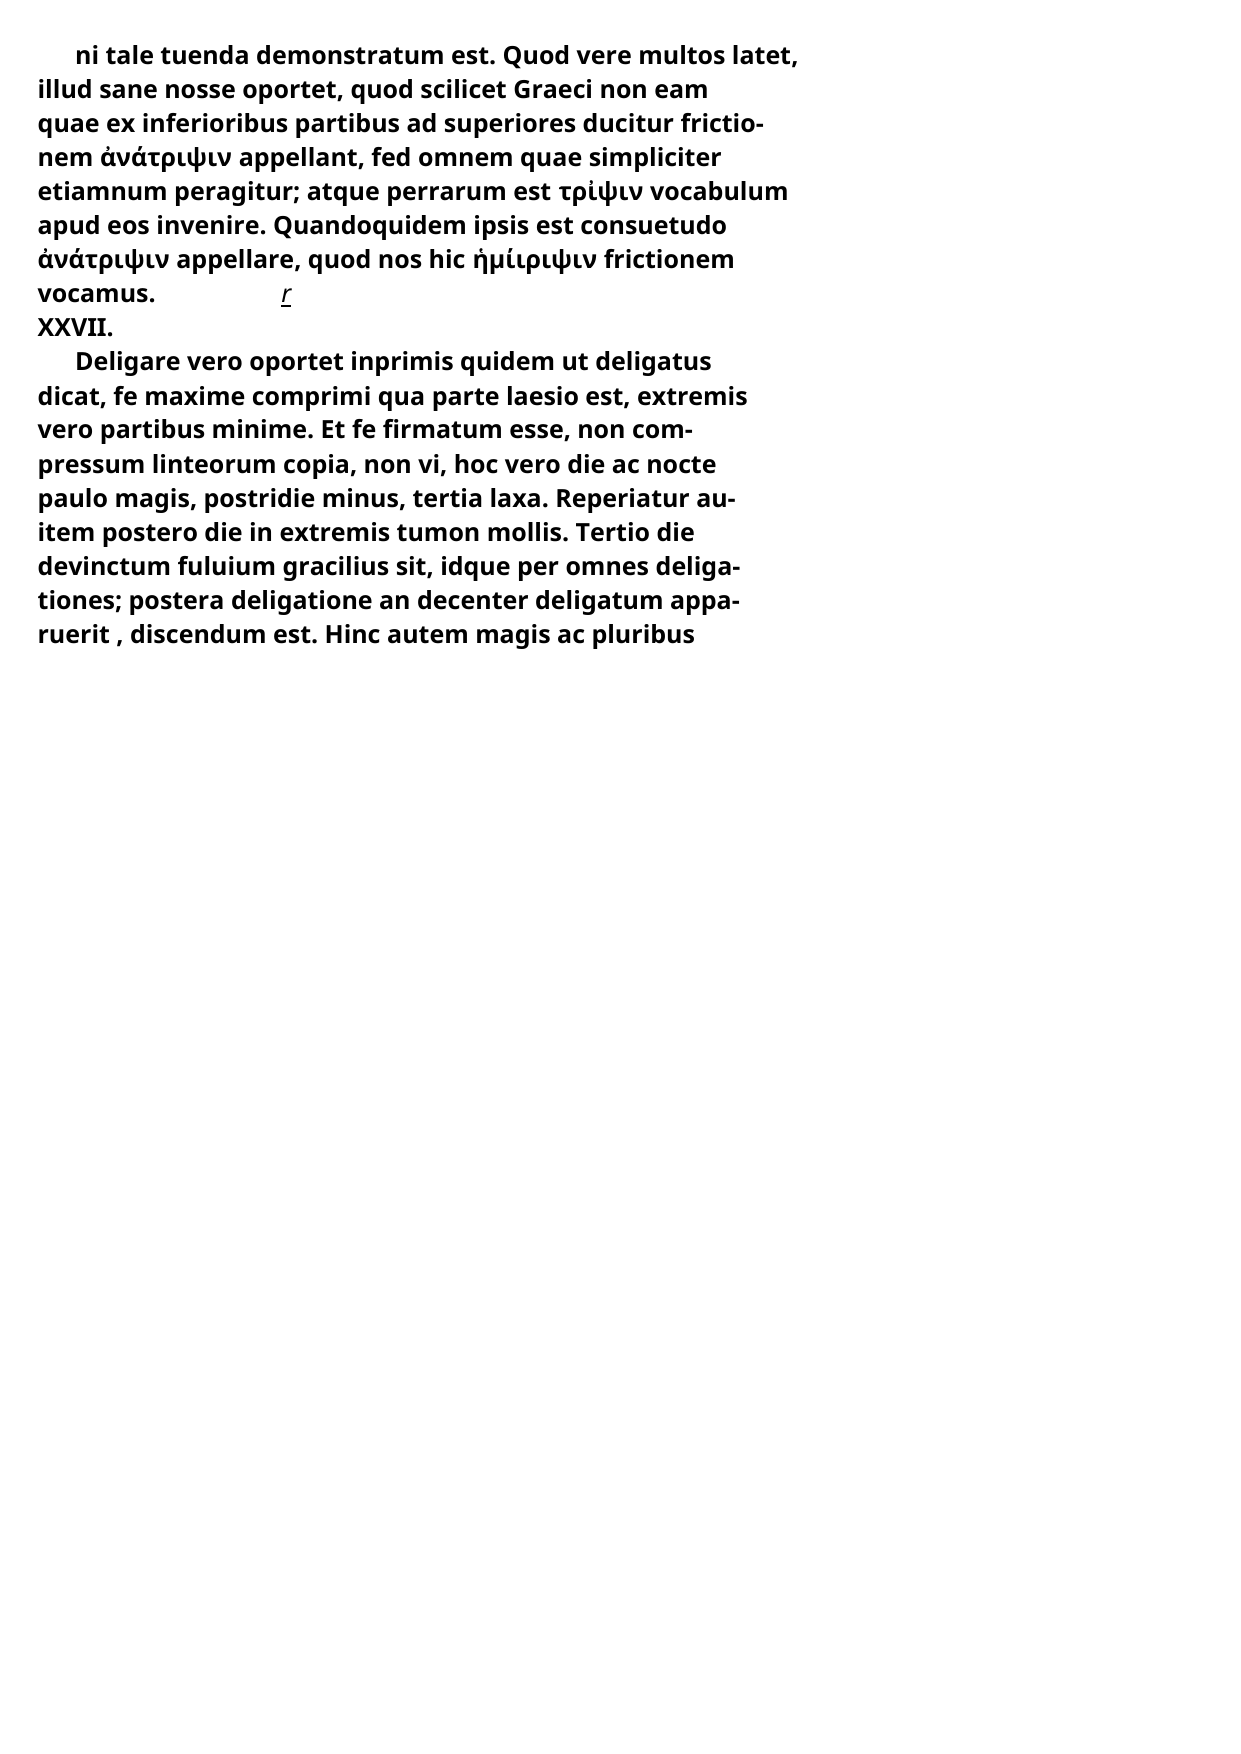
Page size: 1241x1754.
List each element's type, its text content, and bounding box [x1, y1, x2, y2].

text ni tale tuenda demonstratum est. Quod vere multos latet, illud sane nosse oportet, quod scilicet Graeci non eam quae ex inferioribus partibus ad superiores ducitur frictio- nem ἀνάτριψιν appellant, fed omnem quae simpliciter etiamnum peragitur; atque perrarum est τρἰψιν vocabulum apud eos invenire. Quandoquidem ipsis est consuetudo ἀνάτριψιν appellare, quod nos hic ἡμίιριψιν frictionem vocamus. r [37, 37, 1203, 310]
text XXVII. [37, 310, 1203, 344]
text Deligare vero oportet inprimis quidem ut deligatus dicat, fe maxime comprimi qua parte laesio est, extremis vero partibus minime. Et fe firmatum esse, non com- pressum linteorum copia, non vi, hoc vero die ac nocte paulo magis, postridie minus, tertia laxa. Reperiatur au- item postero die in extremis tumon mollis. Tertio die devinctum fuluium gracilius sit, idque per omnes deliga- tiones; postera deligatione an decenter deligatum appa- ruerit , discendum est. Hinc autem magis ac pluribus [37, 344, 1203, 651]
